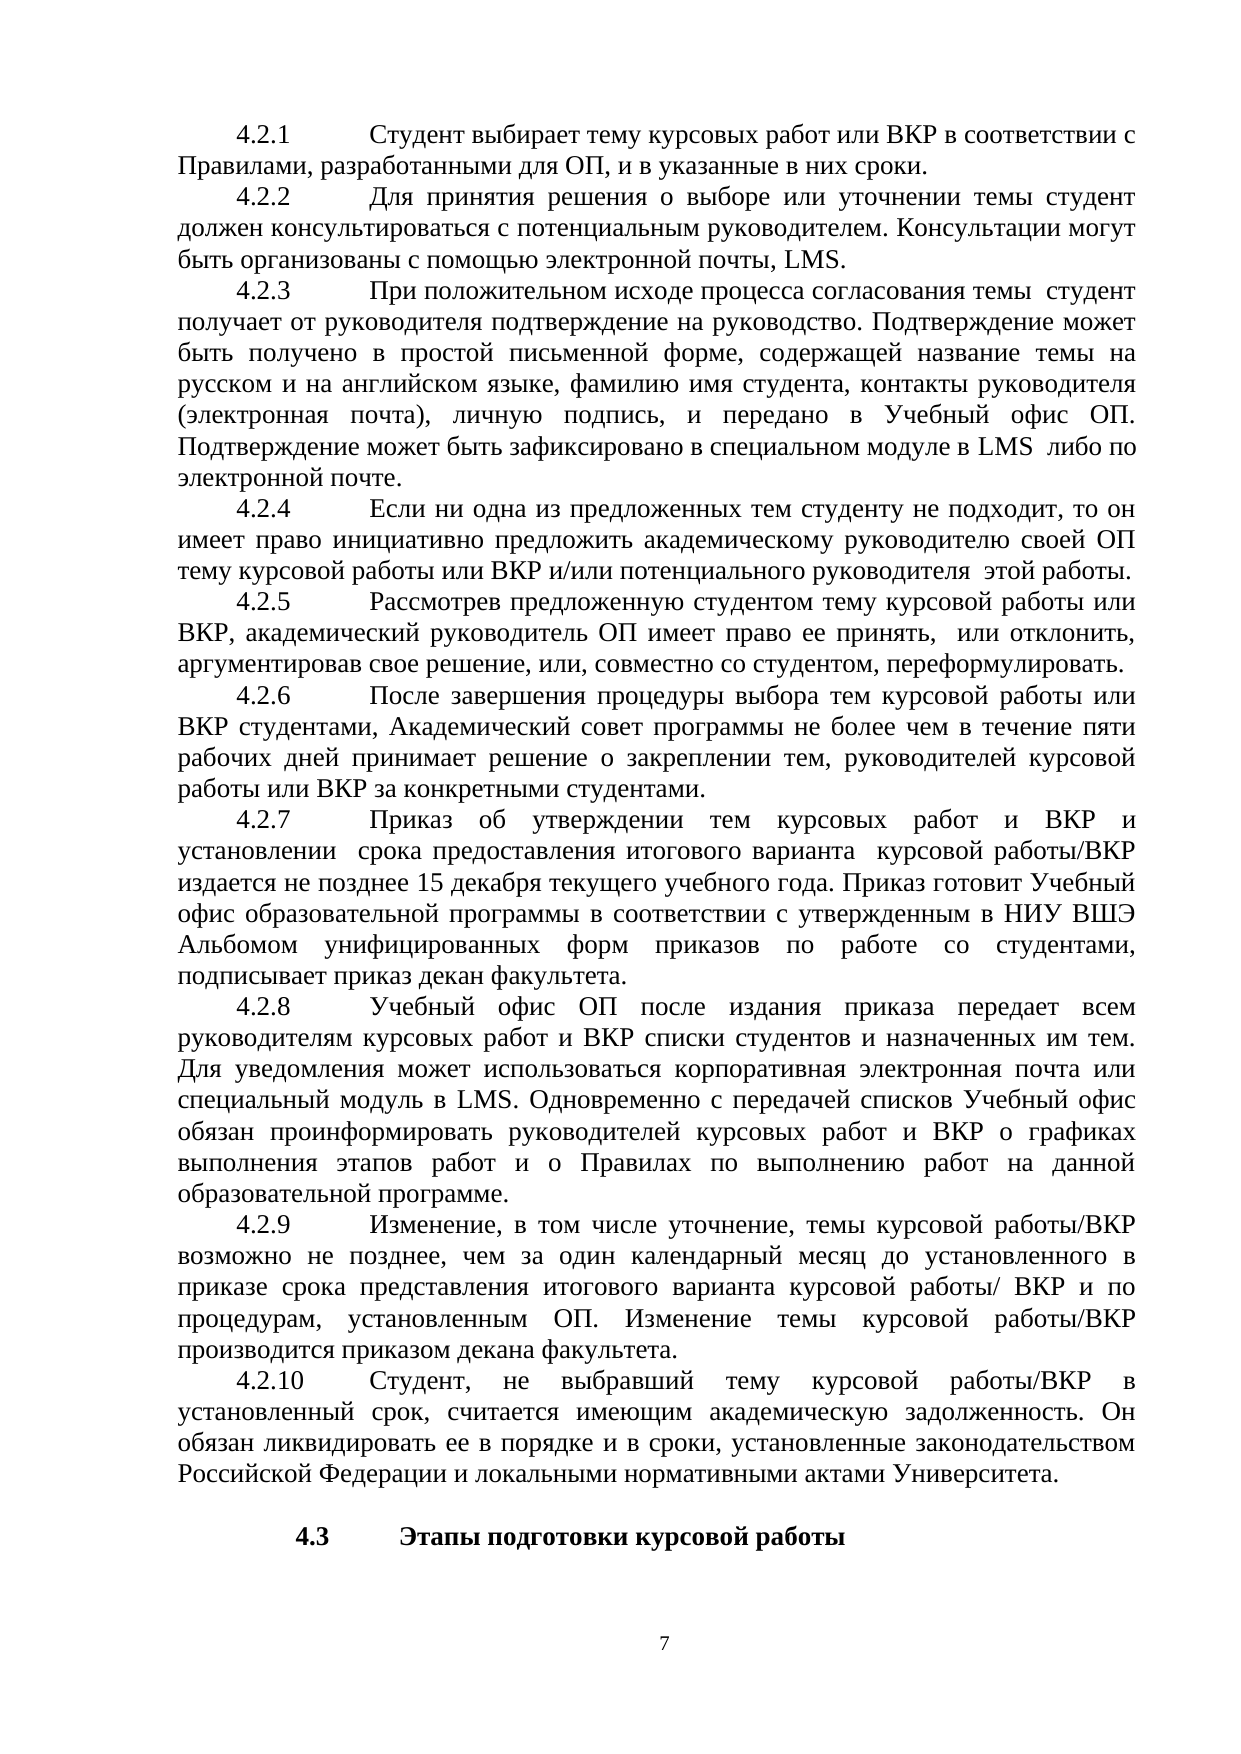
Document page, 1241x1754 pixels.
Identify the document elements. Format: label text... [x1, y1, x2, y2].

list Рассмотрев предложенную студентом тему курсовой работы или ВКР, академический руководитель ОП имеет право ее принять, или отклонить, аргументировав свое решение, или, совместно со студентом, переформулировать. [177, 585, 1137, 679]
list Изменение, в том числе уточнение, темы курсовой работы/ВКР возможно не позднее, чем за один календарный месяц до установленного в приказе срока представления итогового варианта курсовой работы/ ВКР и по процедурам, установленным ОП. Изменение темы курсовой работы/ВКР производится приказом декана факультета. [177, 1208, 1137, 1364]
list Студент выбирает тему курсовых работ или ВКР в соответствии с Правилами, разработанными для ОП, и в указанные в них сроки. [177, 118, 1137, 180]
list Для принятия решения о выборе или уточнении темы студент должен консультироваться с потенциальным руководителем. Консультации могут быть организованы с помощью электронной почты, LMS. [177, 180, 1137, 274]
list При положительном исходе процесса согласования темы студент получает от руководителя подтверждение на руководство. Подтверждение может быть получено в простой письменной форме, содержащей название темы на русском и на английском языке, фамилию имя студента, контакты руководителя (электронная почта), личную подпись, и передано в Учебный офис ОП. Подтверждение может быть зафиксировано в специальном модуле в LMS либо по электронной почте. [177, 274, 1137, 492]
list Этапы подготовки курсовой работы [177, 1520, 1078, 1551]
list После завершения процедуры выбора тем курсовой работы или ВКР студентами, Академический совет программы не более чем в течение пяти рабочих дней принимает решение о закреплении тем, руководителей курсовой работы или ВКР за конкретными студентами. [177, 679, 1137, 803]
list Учебный офис ОП после издания приказа передает всем руководителям курсовых работ и ВКР списки студентов и назначенных им тем. Для уведомления может использоваться корпоративная электронная почта или специальный модуль в LMS. Одновременно с передачей списков Учебный офис обязан проинформировать руководителей курсовых работ и ВКР о графиках выполнения этапов работ и о Правилах по выполнению работ на данной образовательной программе. [177, 990, 1137, 1208]
list Приказ об утверждении тем курсовых работ и ВКР и установлении срока предоставления итогового варианта курсовой работы/ВКР издается не позднее 15 декабря текущего учебного года. Приказ готовит Учебный офис образовательной программы в соответствии с утвержденным в НИУ ВШЭ Альбомом унифицированных форм приказов по работе со студентами, подписывает приказ декан факультета. [177, 803, 1137, 990]
list Студент, не выбравший тему курсовой работы/ВКР в установленный срок, считается имеющим академическую задолженность. Он обязан ликвидировать ее в порядке и в сроки, установленные законодательством Российской Федерации и локальными нормативными актами Университета. [177, 1364, 1137, 1488]
list Если ни одна из предложенных тем студенту не подходит, то он имеет право инициативно предложить академическому руководителю своей ОП тему курсовой работы или ВКР и/или потенциального руководителя этой работы. [177, 492, 1137, 585]
